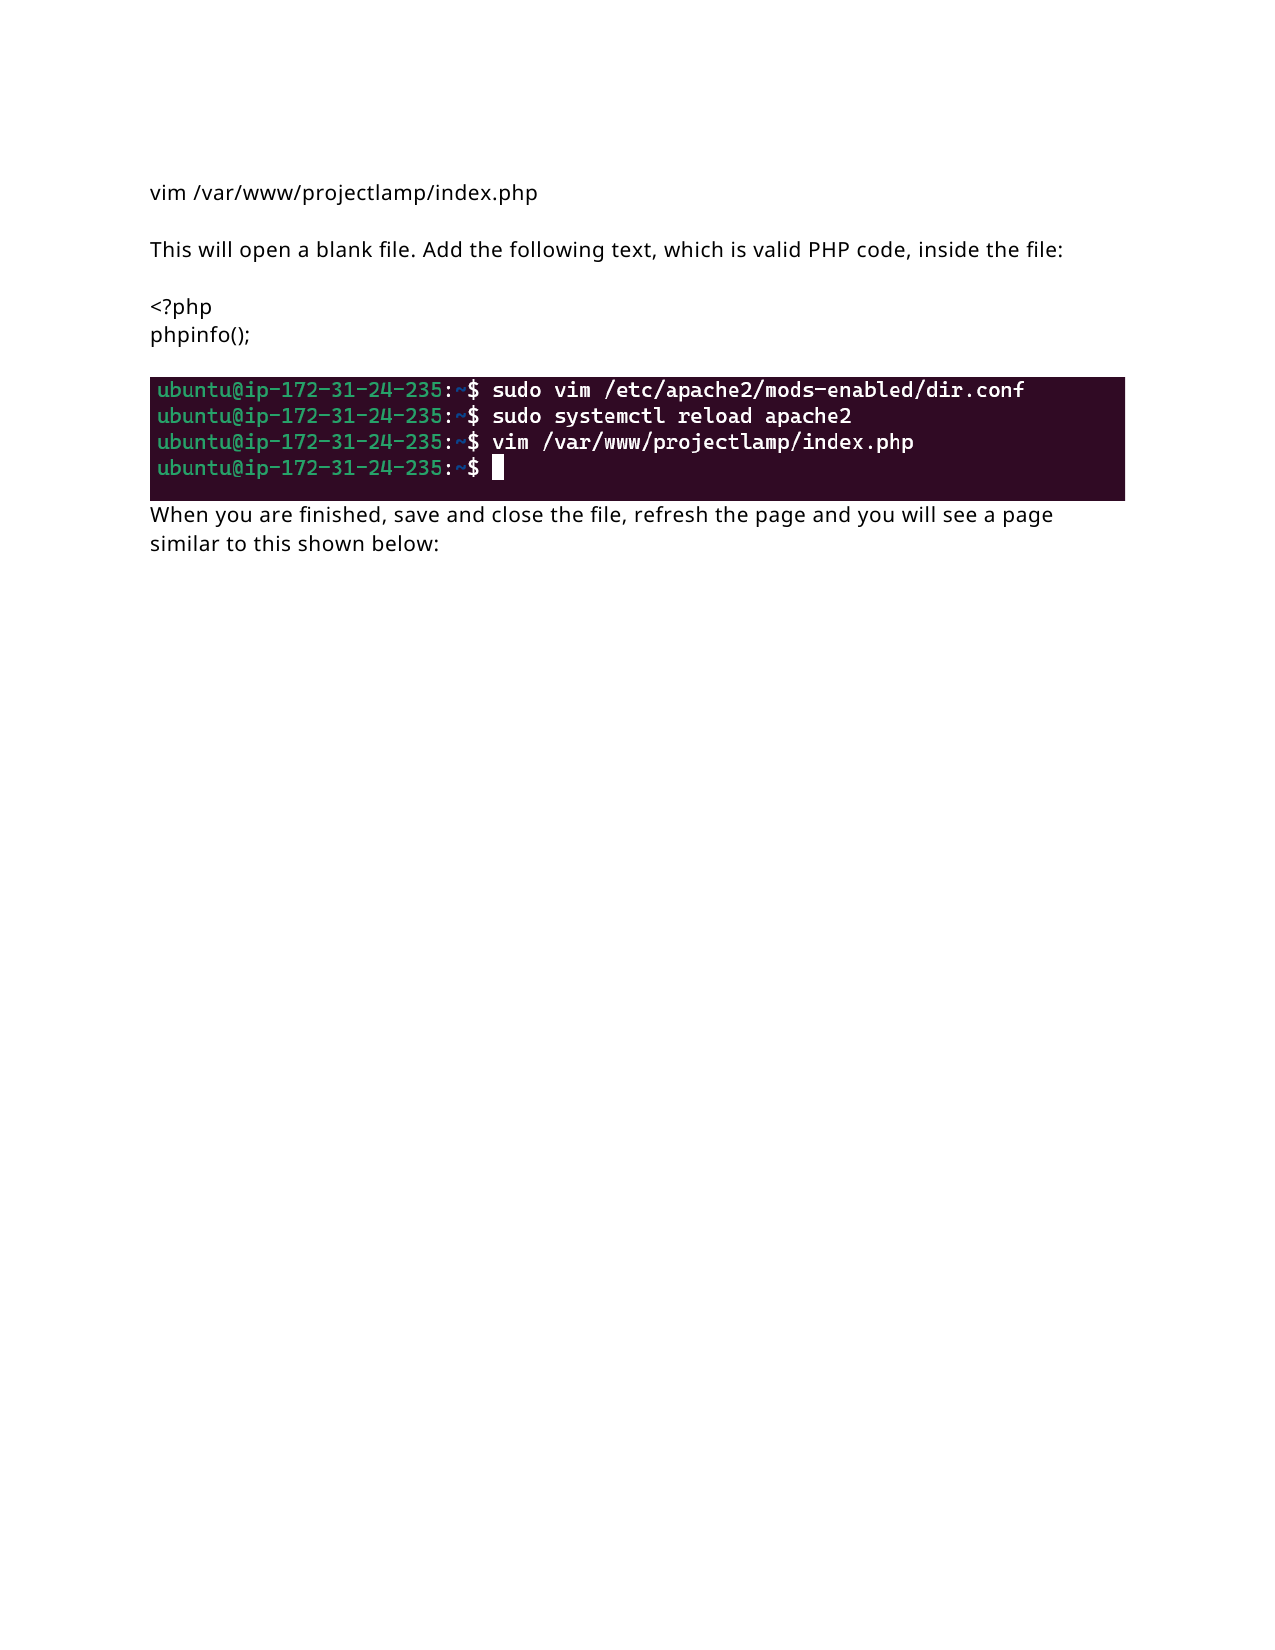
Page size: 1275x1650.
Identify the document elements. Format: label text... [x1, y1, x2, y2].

picture [150, 377, 1125, 501]
text This will open a blank file. Add the following text, which is valid PHP code, inside the file: [150, 235, 1125, 264]
text phpinfo(); [150, 321, 1125, 349]
text <?php [150, 292, 1125, 321]
text When you are finished, save and close the file, refresh the page and you will see a page similar to this shown below: [150, 501, 1125, 557]
text vim /var/www/projectlamp/index.php [150, 178, 1125, 207]
